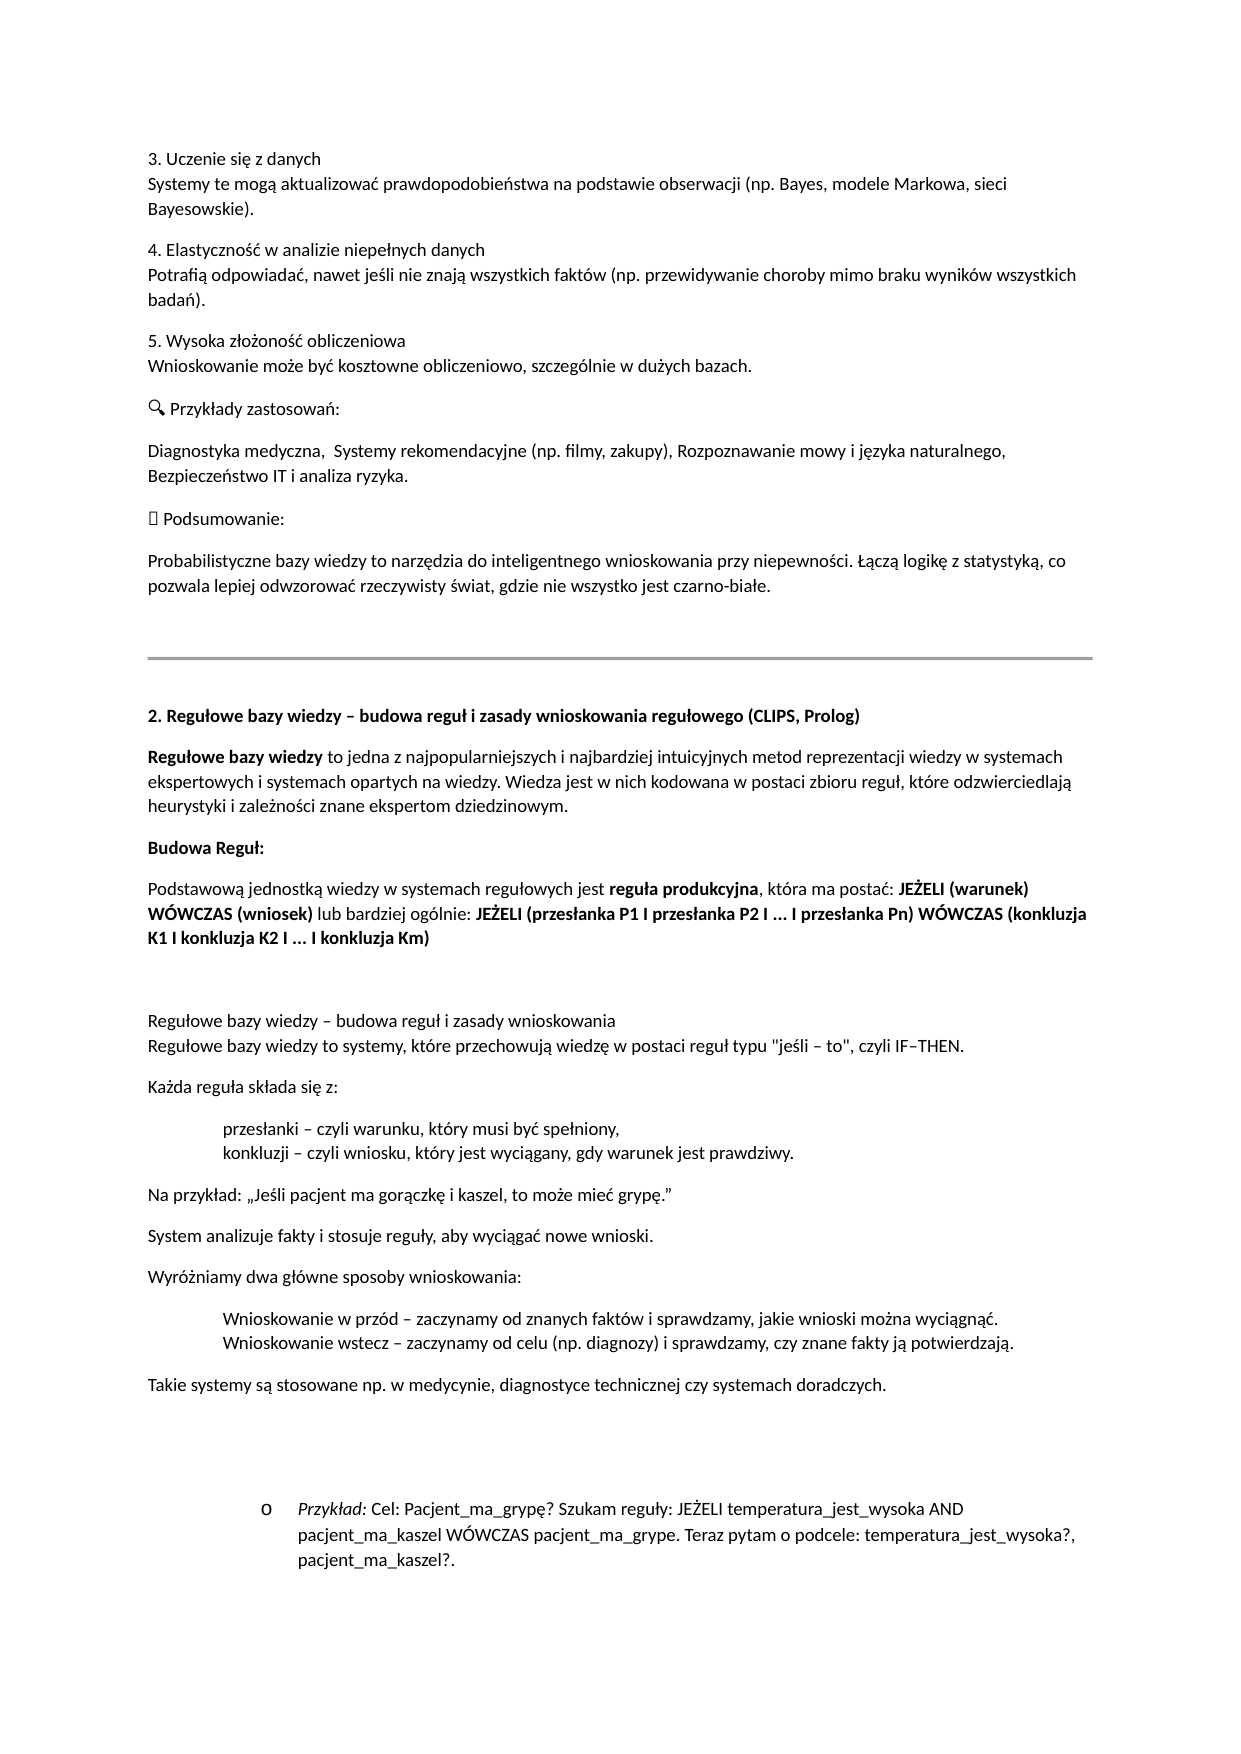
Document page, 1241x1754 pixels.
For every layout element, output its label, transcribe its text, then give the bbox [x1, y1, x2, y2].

text ✅ Podsumowanie: [148, 505, 1093, 531]
text Regułowe bazy wiedzy – budowa reguł i zasady wnioskowania Regułowe bazy wiedzy to systemy, które przechowują wiedzę w postaci reguł typu "jeśli – to", czyli IF–THEN. [148, 1009, 1093, 1057]
text Każda reguła składa się z: [148, 1075, 1093, 1098]
text 3. Uczenie się z danych Systemy te mogą aktualizować prawdopodobieństwa na podstawie obserwacji (np. Bayes, modele Markowa, sieci Bayesowskie). [148, 148, 1093, 220]
text System analizuje fakty i stosuje reguły, aby wyciągać nowe wnioski. [148, 1224, 1093, 1247]
text przesłanki – czyli warunku, który musi być spełniony, konkluzji – czyli wniosku, który jest wyciągany, gdy warunek jest prawdziwy. [223, 1117, 1093, 1164]
text 5. Wysoka złożoność obliczeniowa Wnioskowanie może być kosztowne obliczeniowo, szczególnie w dużych bazach. [148, 329, 1093, 377]
text Diagnostyka medyczna, Systemy rekomendacyjne (np. filmy, zakupy), Rozpoznawanie mowy i języka naturalnego, Bezpieczeństwo IT i analiza ryzyka. [148, 439, 1093, 487]
list Przykład: Cel: Pacjent_ma_grypę? Szukam reguły: JEŻELI temperatura_jest_wysoka AND pacjent_ma_kaszel WÓWCZAS pacjent_ma_grype. Teraz pytam o podcele: temperatura_jest_wysoka?, pacjent_ma_kaszel?. [260, 1497, 1093, 1571]
text Podstawową jednostką wiedzy w systemach regułowych jest reguła produkcyjna, która ma postać: JEŻELI (warunek) WÓWCZAS (wniosek) lub bardziej ogólnie: JEŻELI (przesłanka P1 I przesłanka P2 I ... I przesłanka Pn) WÓWCZAS (konkluzja K1 I konkluzja K2 I ... I konkluzja Km) [148, 877, 1093, 949]
text Probabilistyczne bazy wiedzy to narzędzia do inteligentnego wnioskowania przy niepewności. Łączą logikę z statystyką, co pozwala lepiej odwzorować rzeczywisty świat, gdzie nie wszystko jest czarno-białe. [148, 549, 1093, 597]
text 4. Elastyczność w analizie niepełnych danych Potrafią odpowiadać, nawet jeśli nie znają wszystkich faktów (np. przewidywanie choroby mimo braku wyników wszystkich badań). [148, 238, 1093, 311]
text Takie systemy są stosowane np. w medycynie, diagnostyce technicznej czy systemach doradczych. [148, 1373, 1093, 1396]
text Budowa Reguł: [148, 836, 1093, 859]
text 2. Regułowe bazy wiedzy – budowa reguł i zasady wnioskowania regułowego (CLIPS, Prolog) [148, 704, 1093, 727]
text Wnioskowanie w przód – zaczynamy od znanych faktów i sprawdzamy, jakie wnioski można wyciągnąć. Wnioskowanie wstecz – zaczynamy od celu (np. diagnozy) i sprawdzamy, czy znane fakty ją potwierdzają. [223, 1307, 1093, 1354]
text Wyróżniamy dwa główne sposoby wnioskowania: [148, 1265, 1093, 1288]
text Na przykład: „Jeśli pacjent ma gorączkę i kaszel, to może mieć grypę.” [148, 1183, 1093, 1206]
text 🔍 Przykłady zastosowań: [148, 395, 1093, 421]
text Regułowe bazy wiedzy to jedna z najpopularniejszych i najbardziej intuicyjnych metod reprezentacji wiedzy w systemach ekspertowych i systemach opartych na wiedzy. Wiedza jest w nich kodowana w postaci zbioru reguł, które odzwierciedlają heurystyki i zależności znane ekspertom dziedzinowym. [148, 745, 1093, 817]
